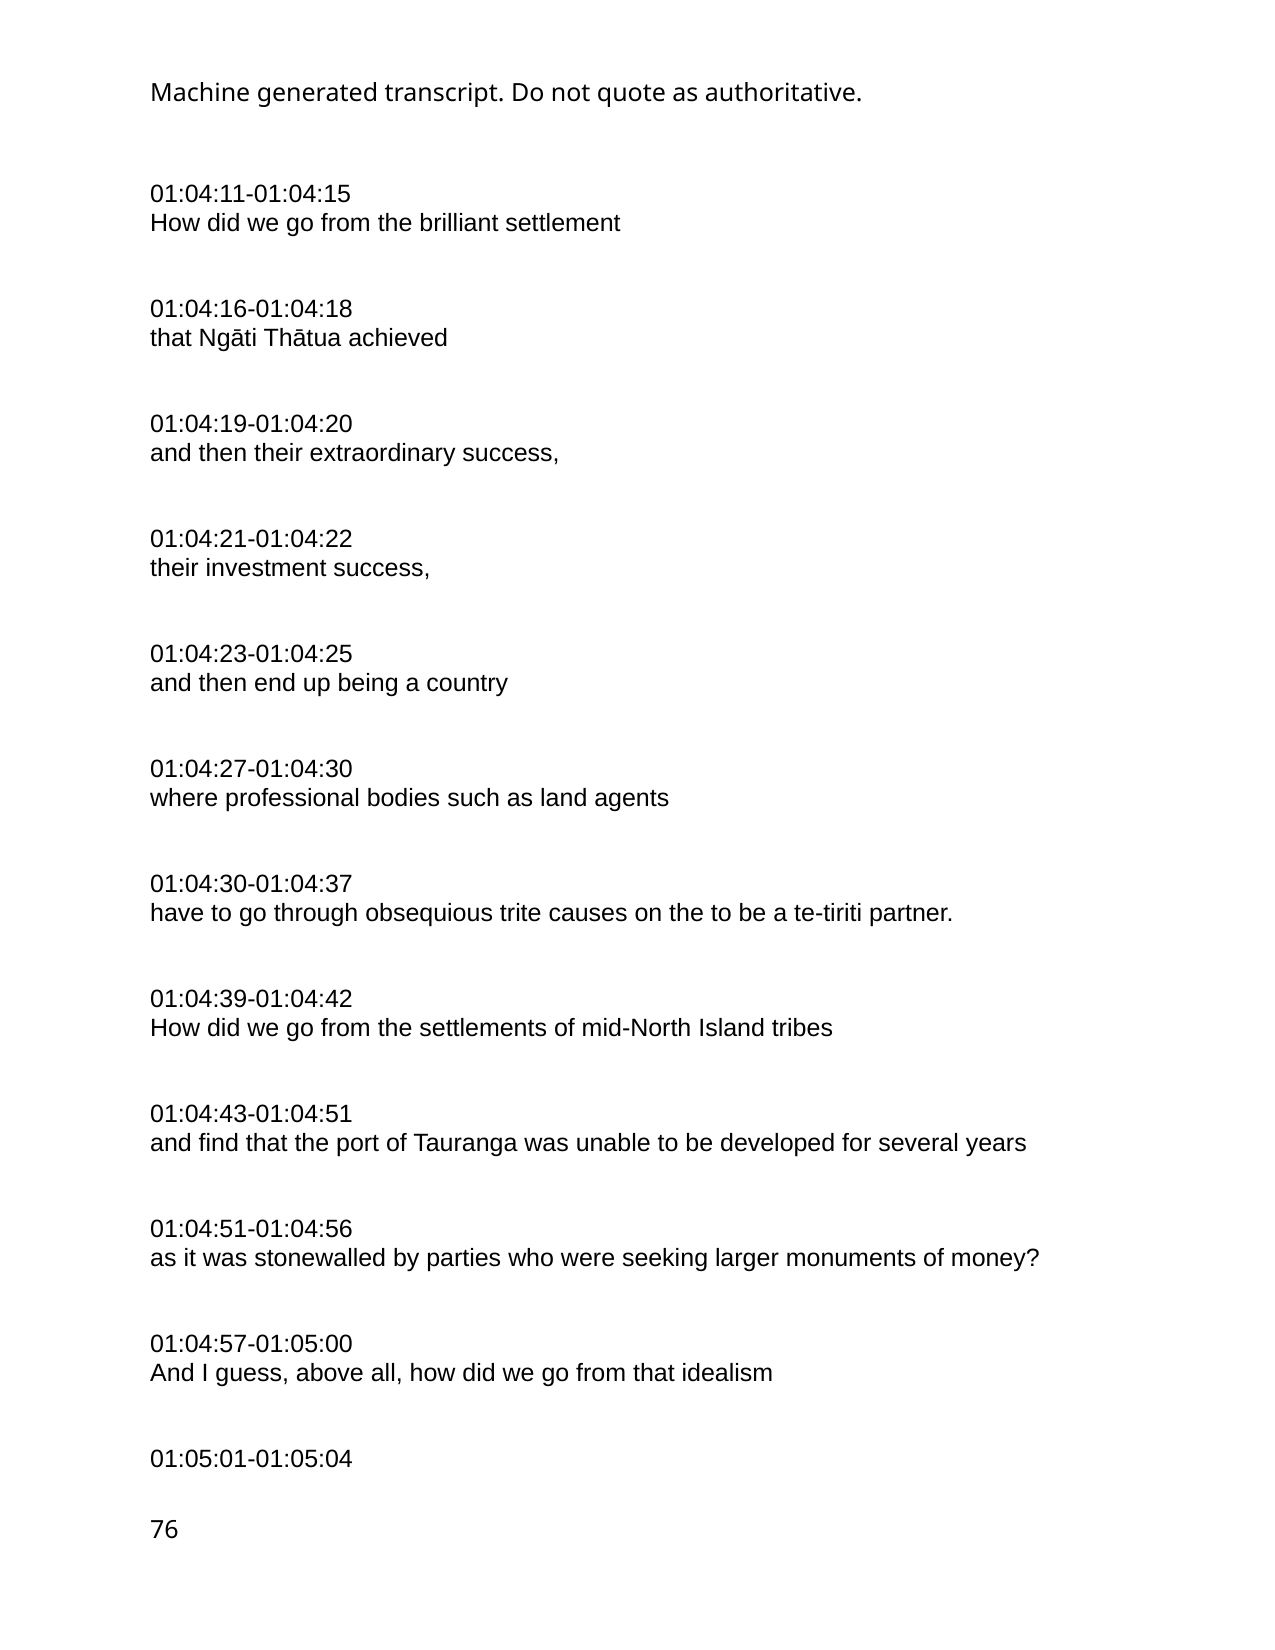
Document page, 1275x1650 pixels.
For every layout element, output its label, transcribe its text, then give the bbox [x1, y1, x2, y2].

text their investment success, [150, 552, 1125, 581]
text How did we go from the brilliant settlement [150, 207, 1125, 236]
text and then their extraordinary success, [150, 437, 1125, 466]
text 01:04:21-01:04:22 [150, 524, 1125, 552]
text that Ngāti Thātua achieved [150, 322, 1125, 351]
text 01:05:01-01:05:04 [150, 1444, 1125, 1472]
text 01:04:23-01:04:25 [150, 639, 1125, 667]
text And I guess, above all, how did we go from that idealism [150, 1357, 1125, 1386]
text have to go through obsequious trite causes on the to be a te-tiriti partner. [150, 897, 1125, 926]
text 01:04:19-01:04:20 [150, 409, 1125, 437]
text 01:04:30-01:04:37 [150, 869, 1125, 897]
text as it was stonewalled by parties who were seeking larger monuments of money? [150, 1242, 1125, 1271]
text 01:04:57-01:05:00 [150, 1329, 1125, 1357]
text 01:04:16-01:04:18 [150, 294, 1125, 322]
text where professional bodies such as land agents [150, 782, 1125, 811]
text and then end up being a country [150, 667, 1125, 696]
text 01:04:51-01:04:56 [150, 1214, 1125, 1242]
text How did we go from the settlements of mid-North Island tribes [150, 1012, 1125, 1041]
text 01:04:39-01:04:42 [150, 984, 1125, 1012]
text 01:04:11-01:04:15 [150, 179, 1125, 207]
text and find that the port of Tauranga was unable to be developed for several years [150, 1127, 1125, 1156]
text 01:04:43-01:04:51 [150, 1099, 1125, 1127]
text 01:04:27-01:04:30 [150, 754, 1125, 782]
